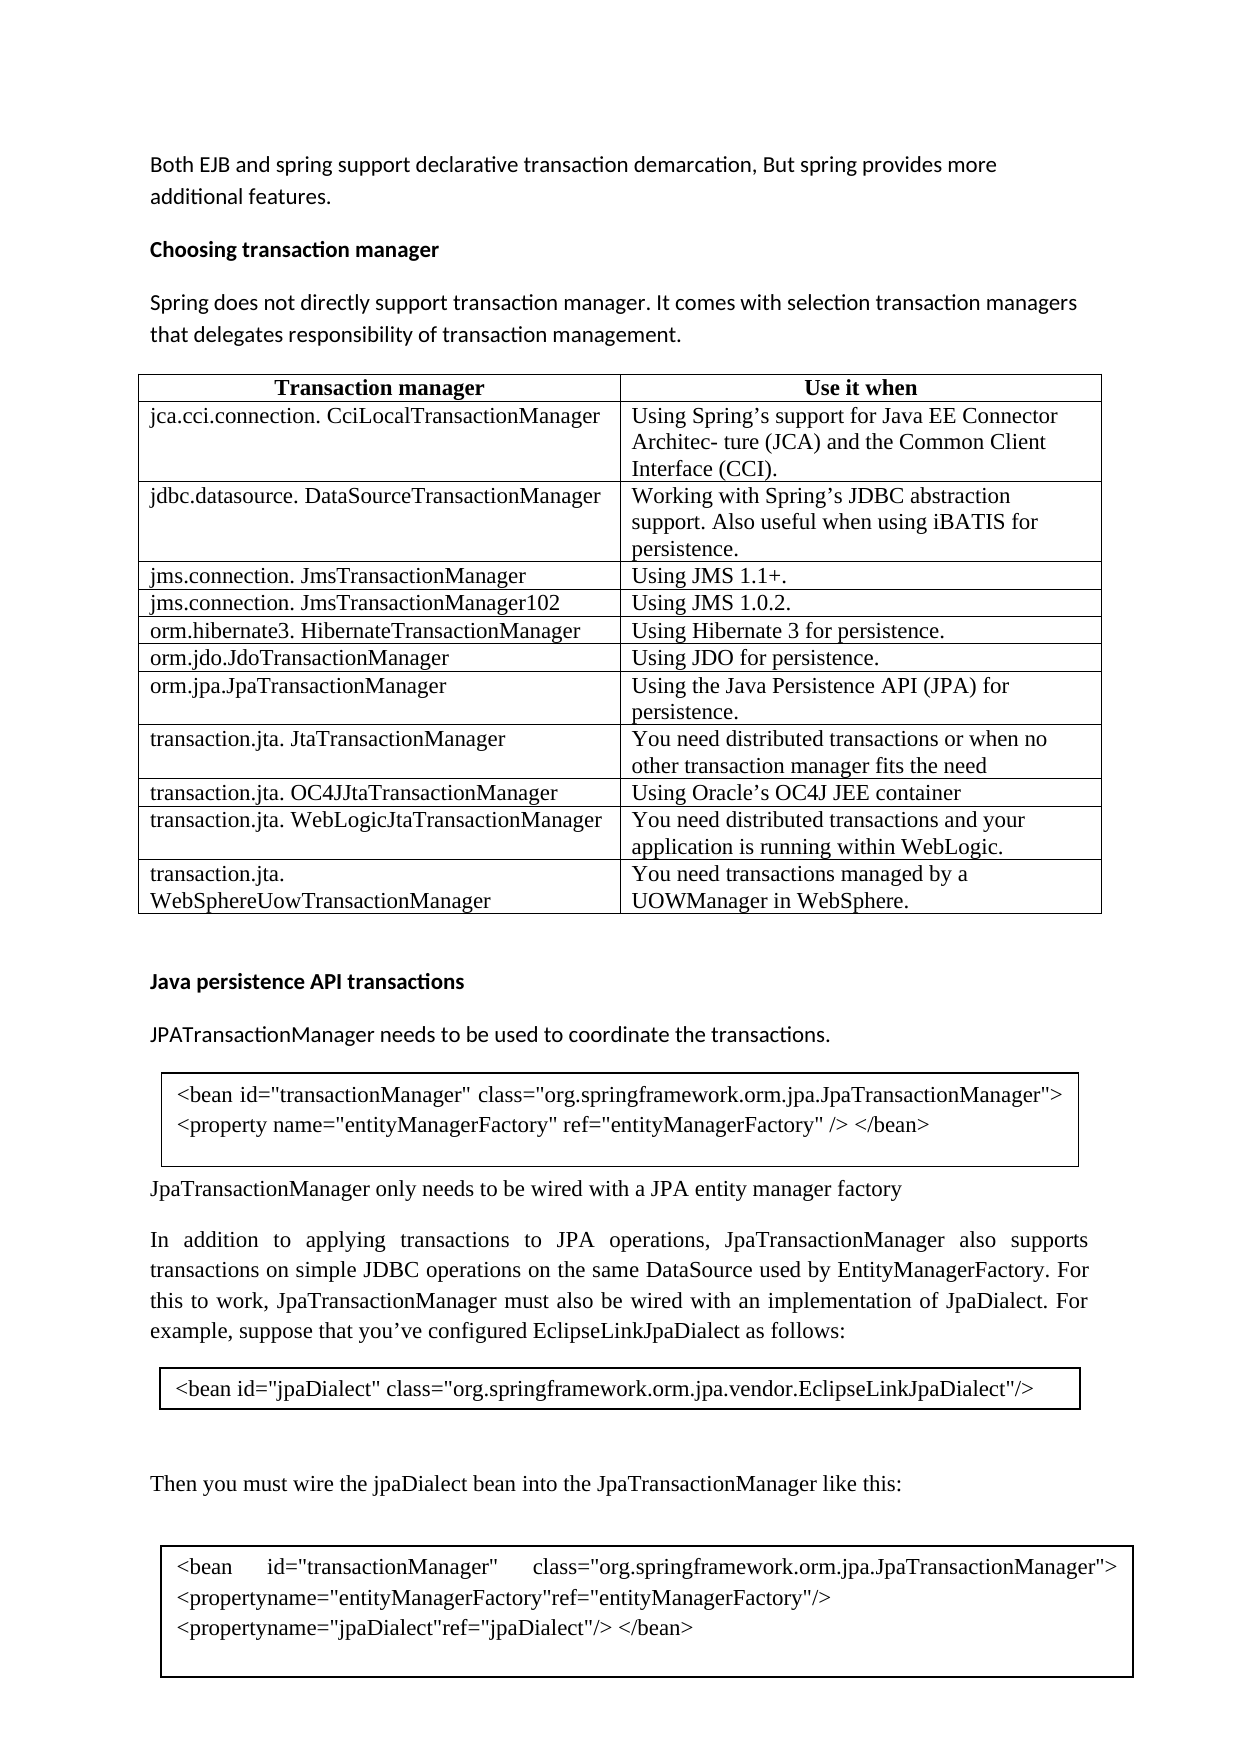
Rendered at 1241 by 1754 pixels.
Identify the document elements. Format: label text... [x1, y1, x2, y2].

table_cell Working with Spring’s JDBC abstraction support. Also useful when using iBATIS for persistence. [621, 482, 1101, 561]
text Then you must wire the jpaDialect bean into the JpaTransactionManager like this: [150, 1470, 1090, 1496]
table_header Use it when [621, 375, 1101, 401]
table_cell orm.hibernate3. HibernateTransactionManager [139, 617, 620, 643]
table_cell Using Spring’s support for Java EE Connector Architec- ture (JCA) and the Common Client Interface (CCI). [621, 402, 1101, 481]
text Choosing transaction manager [150, 235, 1090, 263]
table_cell orm.jdo.JdoTransactionManager [139, 644, 620, 671]
table_cell jms.connection. JmsTransactionManager [139, 562, 620, 588]
table_cell jms.connection. JmsTransactionManager102 [139, 590, 620, 616]
table_cell Using JMS 1.1+. [621, 562, 1101, 588]
text JPATransactionManager needs to be used to coordinate the transactions. [150, 1020, 1090, 1048]
text In addition to applying transactions to JPA operations, JpaTransactionManager also supports transactions on simple JDBC operations on the same DataSource used by EntityManagerFactory. For this to work, JpaTransactionManager must also be wired with an implementation of JpaDialect. For example, suppose that you’ve configured EclipseLinkJpaDialect as follows: [150, 1226, 1090, 1343]
table_cell transaction.jta. JtaTransactionManager [139, 725, 620, 778]
table_cell jdbc.datasource. DataSourceTransactionManager [139, 482, 620, 561]
text Spring does not directly support transaction manager. It comes with selection transaction managers that delegates responsibility of transaction management. [150, 288, 1090, 348]
table_cell transaction.jta. OC4JJtaTransactionManager [139, 779, 620, 806]
table_cell transaction.jta. WebLogicJtaTransactionManager [139, 807, 620, 859]
text Both EJB and spring support declarative transaction demarcation, But spring provides more additional features. [150, 150, 1090, 210]
text Java persistence API transactions [150, 967, 1090, 995]
text JpaTransactionManager only needs to be wired with a JPA entity manager factory [150, 1175, 1090, 1202]
table_header Transaction manager [139, 375, 620, 401]
table_cell Using the Java Persistence API (JPA) for persistence. [621, 672, 1101, 724]
table_cell Using Hibernate 3 for persistence. [621, 617, 1101, 643]
table_cell jca.cci.connection. CciLocalTransactionManager [139, 402, 620, 481]
table_cell transaction.jta. WebSphereUowTransactionManager [139, 860, 620, 913]
table_cell orm.jpa.JpaTransactionManager [139, 672, 620, 724]
table_cell Using Oracle’s OC4J JEE container [621, 779, 1101, 806]
table_cell You need distributed transactions or when no other transaction manager fits the need [621, 725, 1101, 778]
table_cell You need distributed transactions and your application is running within WebLogic. [621, 807, 1101, 859]
table_cell You need transactions managed by a UOWManager in WebSphere. [621, 860, 1101, 913]
table_cell Using JDO for persistence. [621, 644, 1101, 671]
table_cell Using JMS 1.0.2. [621, 590, 1101, 616]
